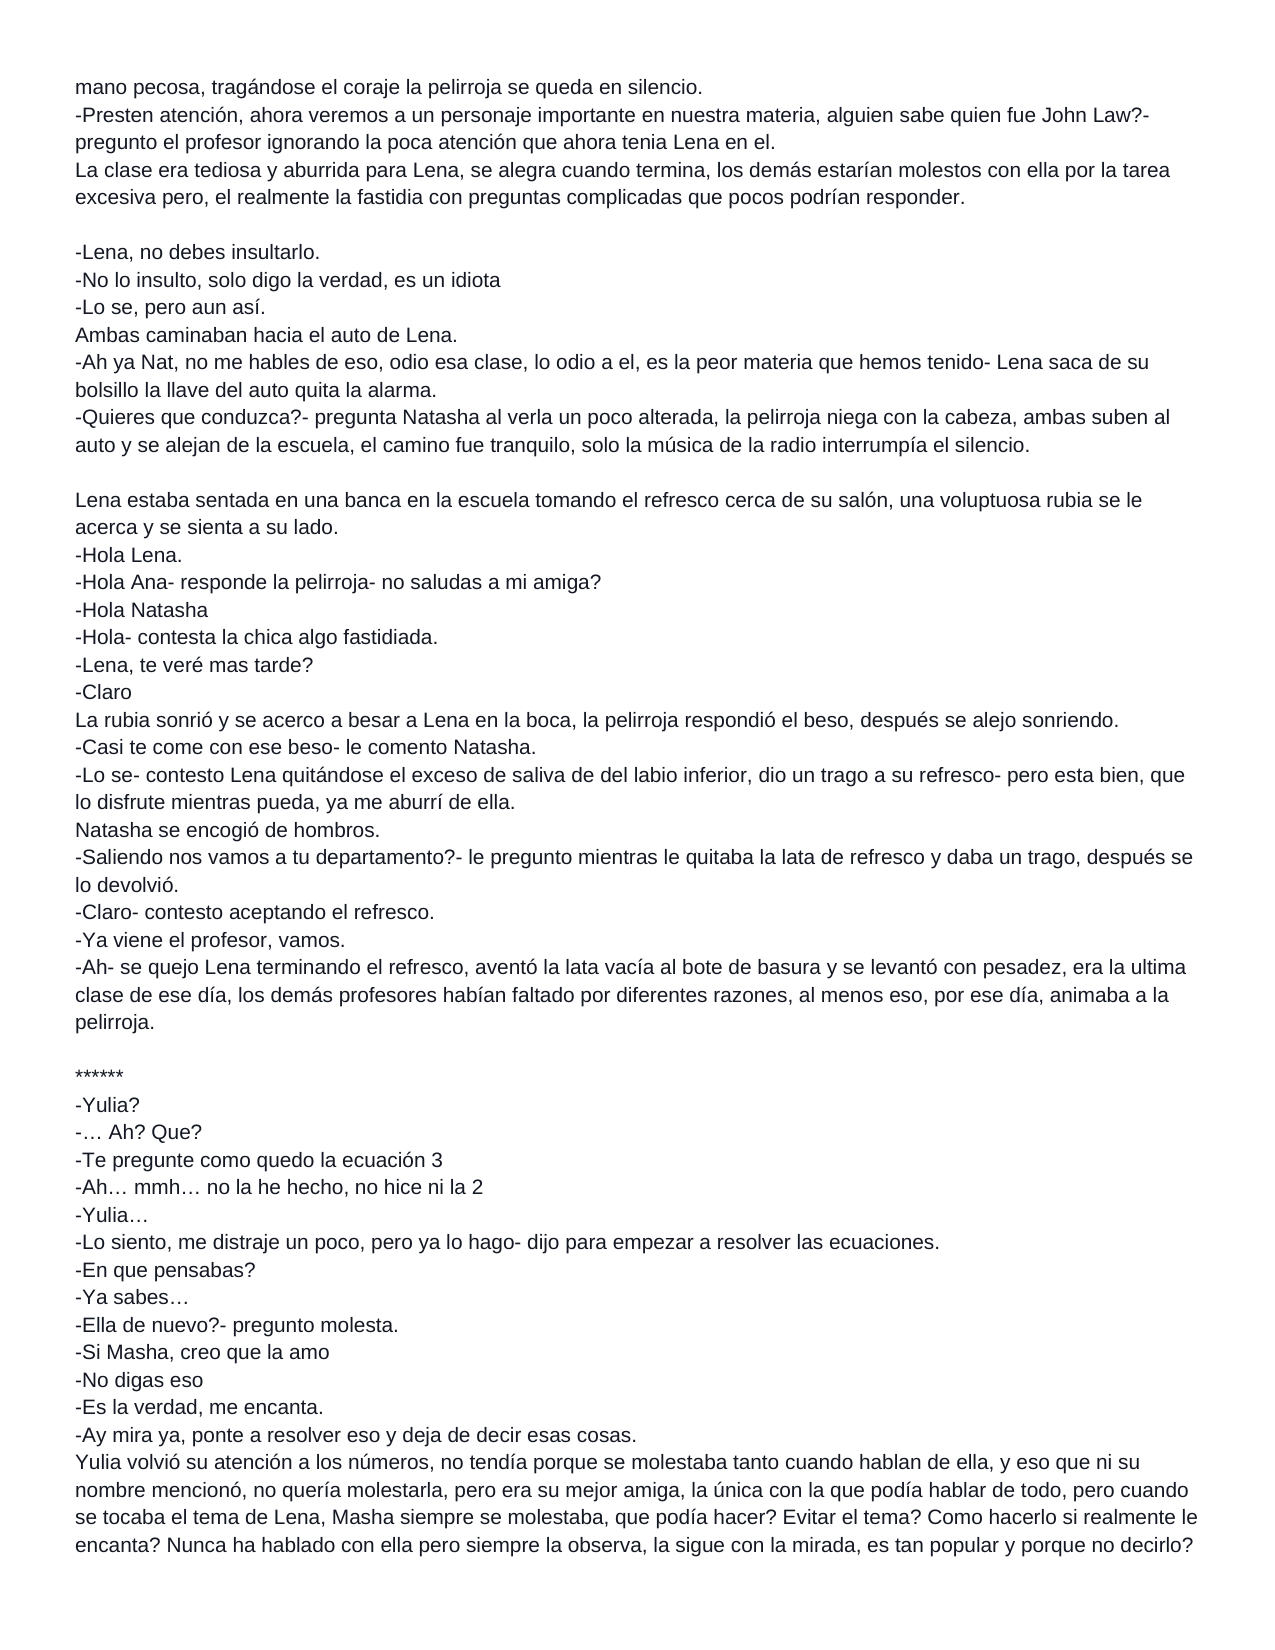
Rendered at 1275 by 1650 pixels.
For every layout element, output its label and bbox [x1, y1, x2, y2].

text [75, 75, 1200, 1556]
